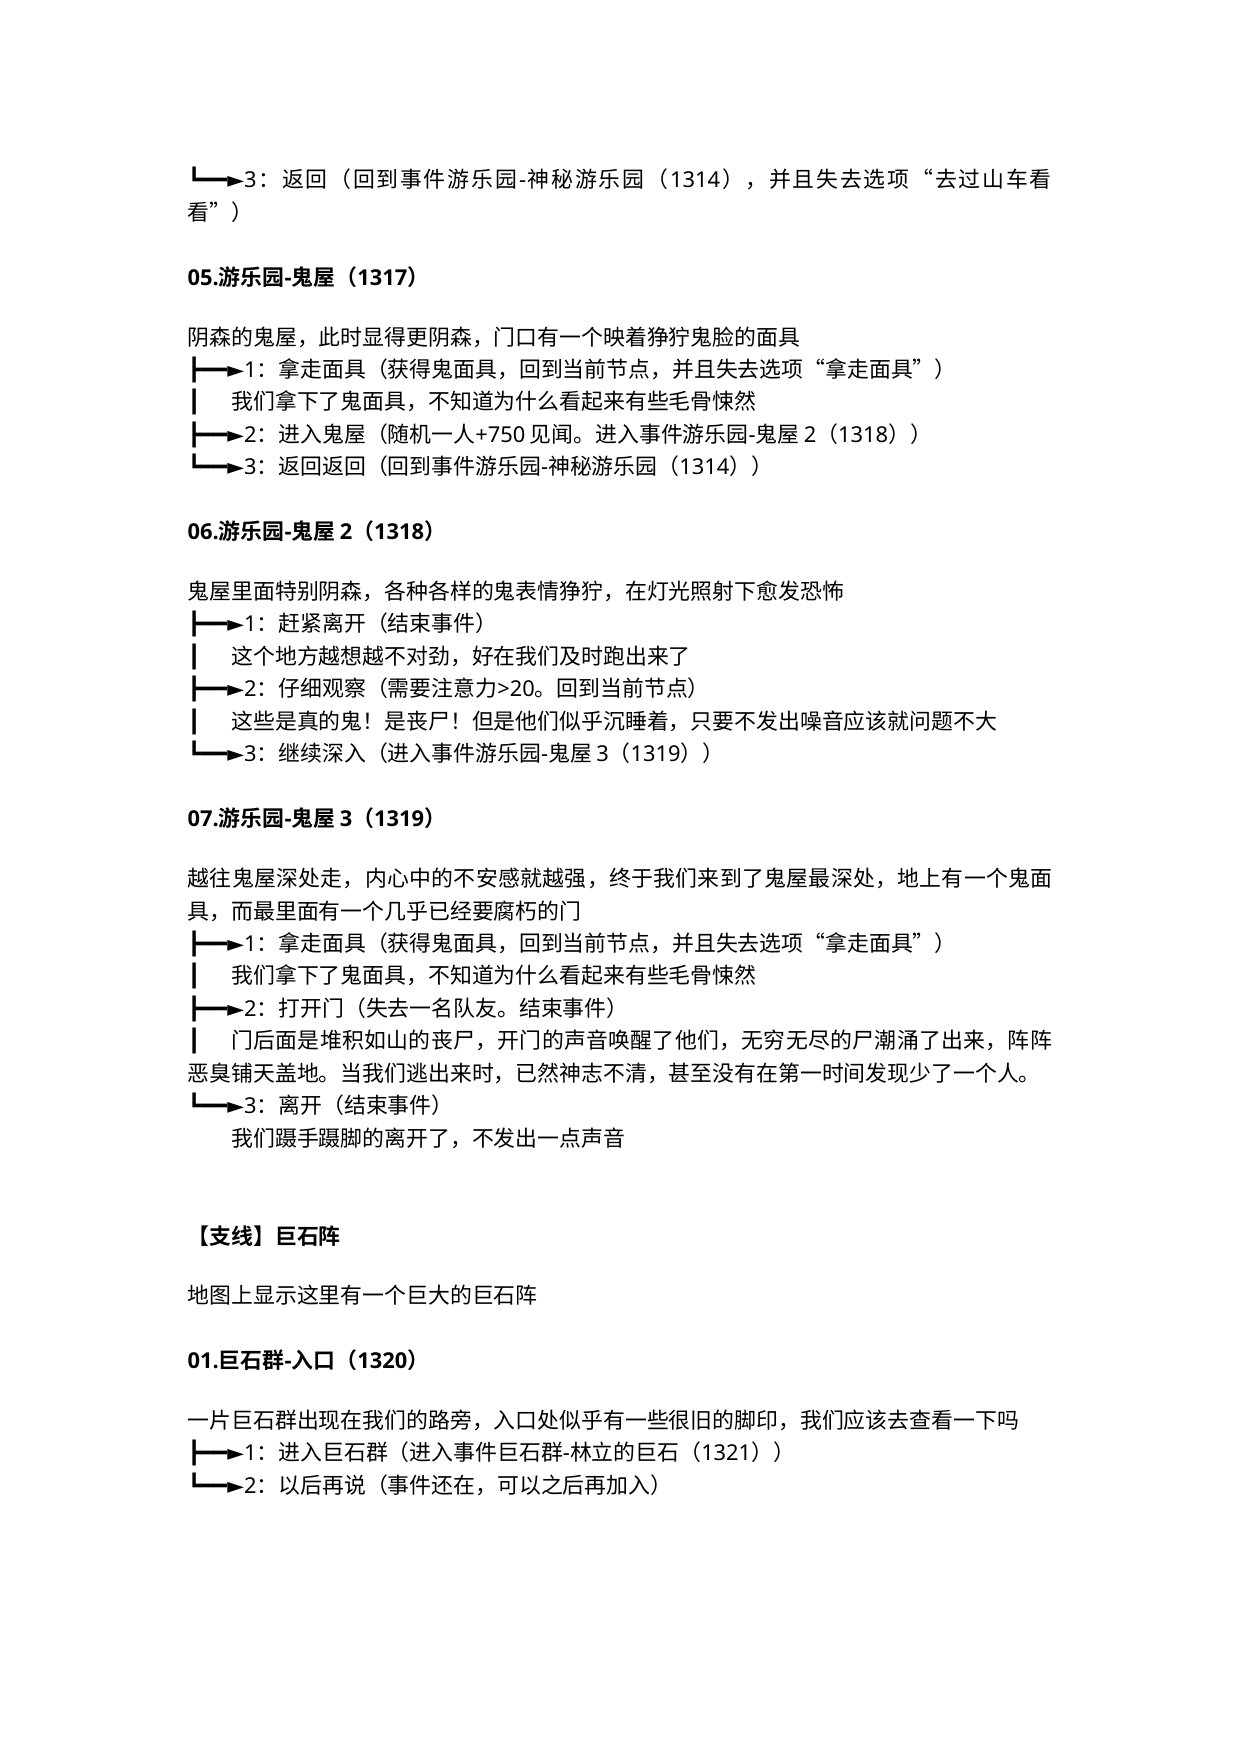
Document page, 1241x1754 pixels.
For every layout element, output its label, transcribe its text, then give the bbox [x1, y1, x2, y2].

subtitle 01.巨石群-入口（1320） [187, 1343, 1053, 1375]
text 鬼屋里面特别阴森，各种各样的鬼表情狰狞，在灯光照射下愈发恐怖 [187, 574, 1053, 606]
text ┗━━►3：返回返回（回到事件游乐园-神秘游乐园（1314）） [187, 449, 1053, 482]
text ┣━━►2：仔细观察（需要注意力>20。回到当前节点） [187, 671, 1053, 704]
text ┣━━►2：打开门（失去一名队友。结束事件） [187, 991, 1053, 1023]
text ┣━━►1：赶紧离开（结束事件） [187, 606, 1053, 639]
text ┣━━►2：进入鬼屋（随机一人+750见闻。进入事件游乐园-鬼屋2（1318）） [187, 417, 1053, 449]
subtitle 05.游乐园-鬼屋（1317） [187, 259, 1053, 292]
text 地图上显示这里有一个巨大的巨石阵 [187, 1278, 1053, 1310]
text ┗━━►3：离开（结束事件） [187, 1088, 1053, 1121]
text ┃ 我们拿下了鬼面具，不知道为什么看起来有些毛骨悚然 [187, 958, 1053, 991]
text ┃ 这个地方越想越不对劲，好在我们及时跑出来了 [187, 639, 1053, 671]
text ┣━━►1：进入巨石群（进入事件巨石群-林立的巨石（1321）） [187, 1435, 1053, 1467]
text ┗━━►3：继续深入（进入事件游乐园-鬼屋3（1319）） [187, 736, 1053, 769]
text ┃ 这些是真的鬼！是丧尸！但是他们似乎沉睡着，只要不发出噪音应该就问题不大 [187, 704, 1053, 736]
text 阴森的鬼屋，此时显得更阴森，门口有一个映着狰狞鬼脸的面具 [187, 319, 1053, 352]
subtitle 07.游乐园-鬼屋3（1319） [187, 801, 1053, 834]
text ┣━━►1：拿走面具（获得鬼面具，回到当前节点，并且失去选项“拿走面具”） [187, 926, 1053, 958]
text ┣━━►1：拿走面具（获得鬼面具，回到当前节点，并且失去选项“拿走面具”） [187, 352, 1053, 384]
subtitle 06.游乐园-鬼屋2（1318） [187, 514, 1053, 547]
text ┃ 门后面是堆积如山的丧尸，开门的声音唤醒了他们，无穷无尽的尸潮涌了出来，阵阵恶臭铺天盖地。当我们逃出来时，已然神志不清，甚至没有在第一时间发现少了一个人。 [187, 1023, 1053, 1088]
text ┗━━►2：以后再说（事件还在，可以之后再加入） [187, 1467, 1053, 1500]
text 我们蹑手蹑脚的离开了，不发出一点声音 [187, 1121, 1053, 1153]
text 越往鬼屋深处走，内心中的不安感就越强，终于我们来到了鬼屋最深处，地上有一个鬼面具，而最里面有一个几乎已经要腐朽的门 [187, 861, 1053, 926]
text ┗━━►3：返回（回到事件游乐园-神秘游乐园（1314），并且失去选项“去过山车看看”） [187, 162, 1053, 227]
text 一片巨石群出现在我们的路旁，入口处似乎有一些很旧的脚印，我们应该去查看一下吗 [187, 1402, 1053, 1435]
subtitle 【支线】巨石阵 [187, 1218, 1053, 1251]
text ┃ 我们拿下了鬼面具，不知道为什么看起来有些毛骨悚然 [187, 384, 1053, 417]
